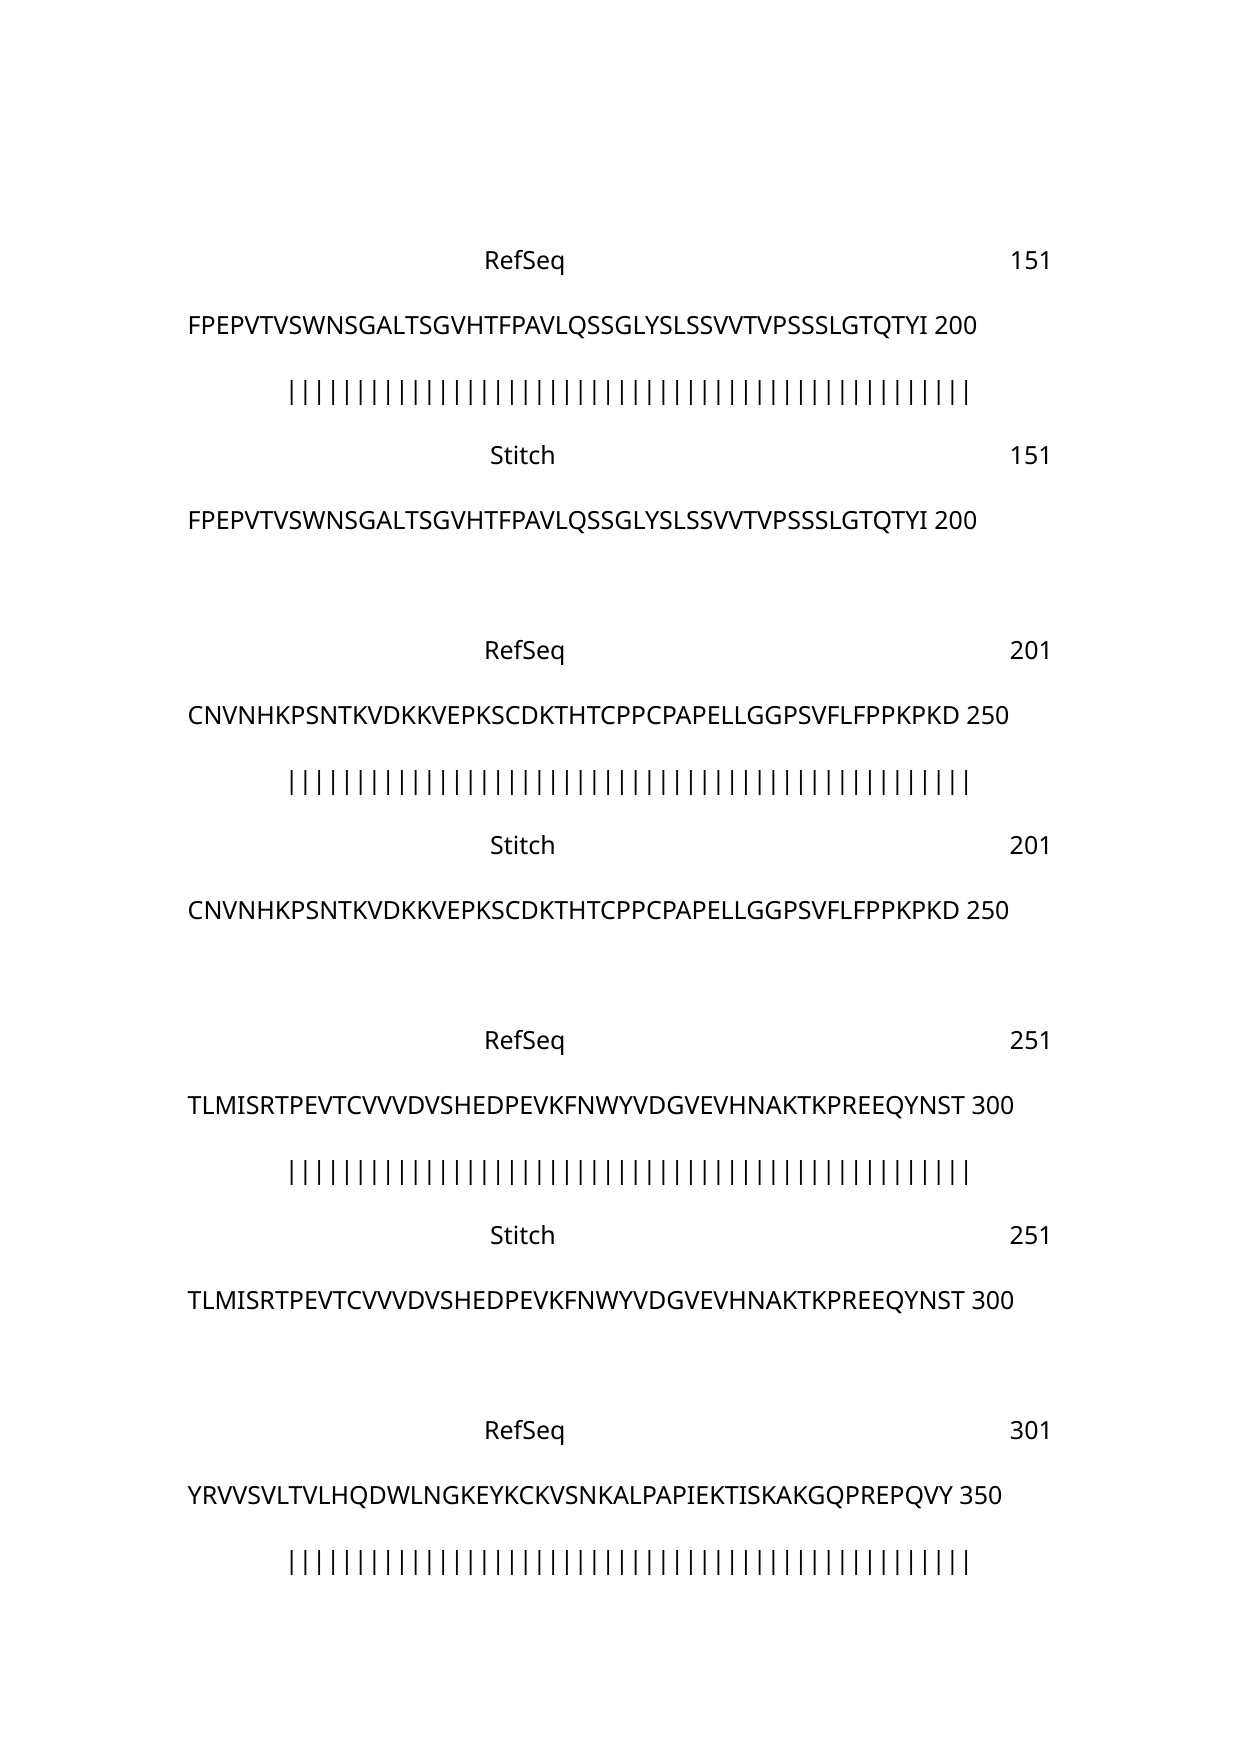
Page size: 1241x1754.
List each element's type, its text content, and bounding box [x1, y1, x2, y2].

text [187, 1527, 1053, 1592]
text RefSeq 301 YRVVSVLTVLHQDWLNGKEYKCKVSNKALPAPIEKTISKAKGQPREPQVY 350 [187, 1397, 1053, 1527]
text RefSeq 151 FPEPVTVSWNSGALTSGVHTFPAVLQSSGLYSLSSVVTVPSSSLGTQTYI 200 [187, 227, 1053, 357]
text Stitch 201 CNVNHKPSNTKVDKKVEPKSCDKTHTCPPCPAPELLGGPSVFLFPPKPKD 250 [187, 812, 1053, 942]
text Stitch 151 FPEPVTVSWNSGALTSGVHTFPAVLQSSGLYSLSSVVTVPSSSLGTQTYI 200 [187, 422, 1053, 552]
text |||||||||||||||||||||||||||||||||||||||||||||||||| [187, 1137, 1053, 1202]
text |||||||||||||||||||||||||||||||||||||||||||||||||| [187, 747, 1053, 812]
text RefSeq 201 CNVNHKPSNTKVDKKVEPKSCDKTHTCPPCPAPELLGGPSVFLFPPKPKD 250 [187, 617, 1053, 747]
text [187, 357, 1053, 422]
text Stitch 251 TLMISRTPEVTCVVVDVSHEDPEVKFNWYVDGVEVHNAKTKPREEQYNST 300 [187, 1202, 1053, 1332]
text RefSeq 251 TLMISRTPEVTCVVVDVSHEDPEVKFNWYVDGVEVHNAKTKPREEQYNST 300 [187, 1007, 1053, 1137]
